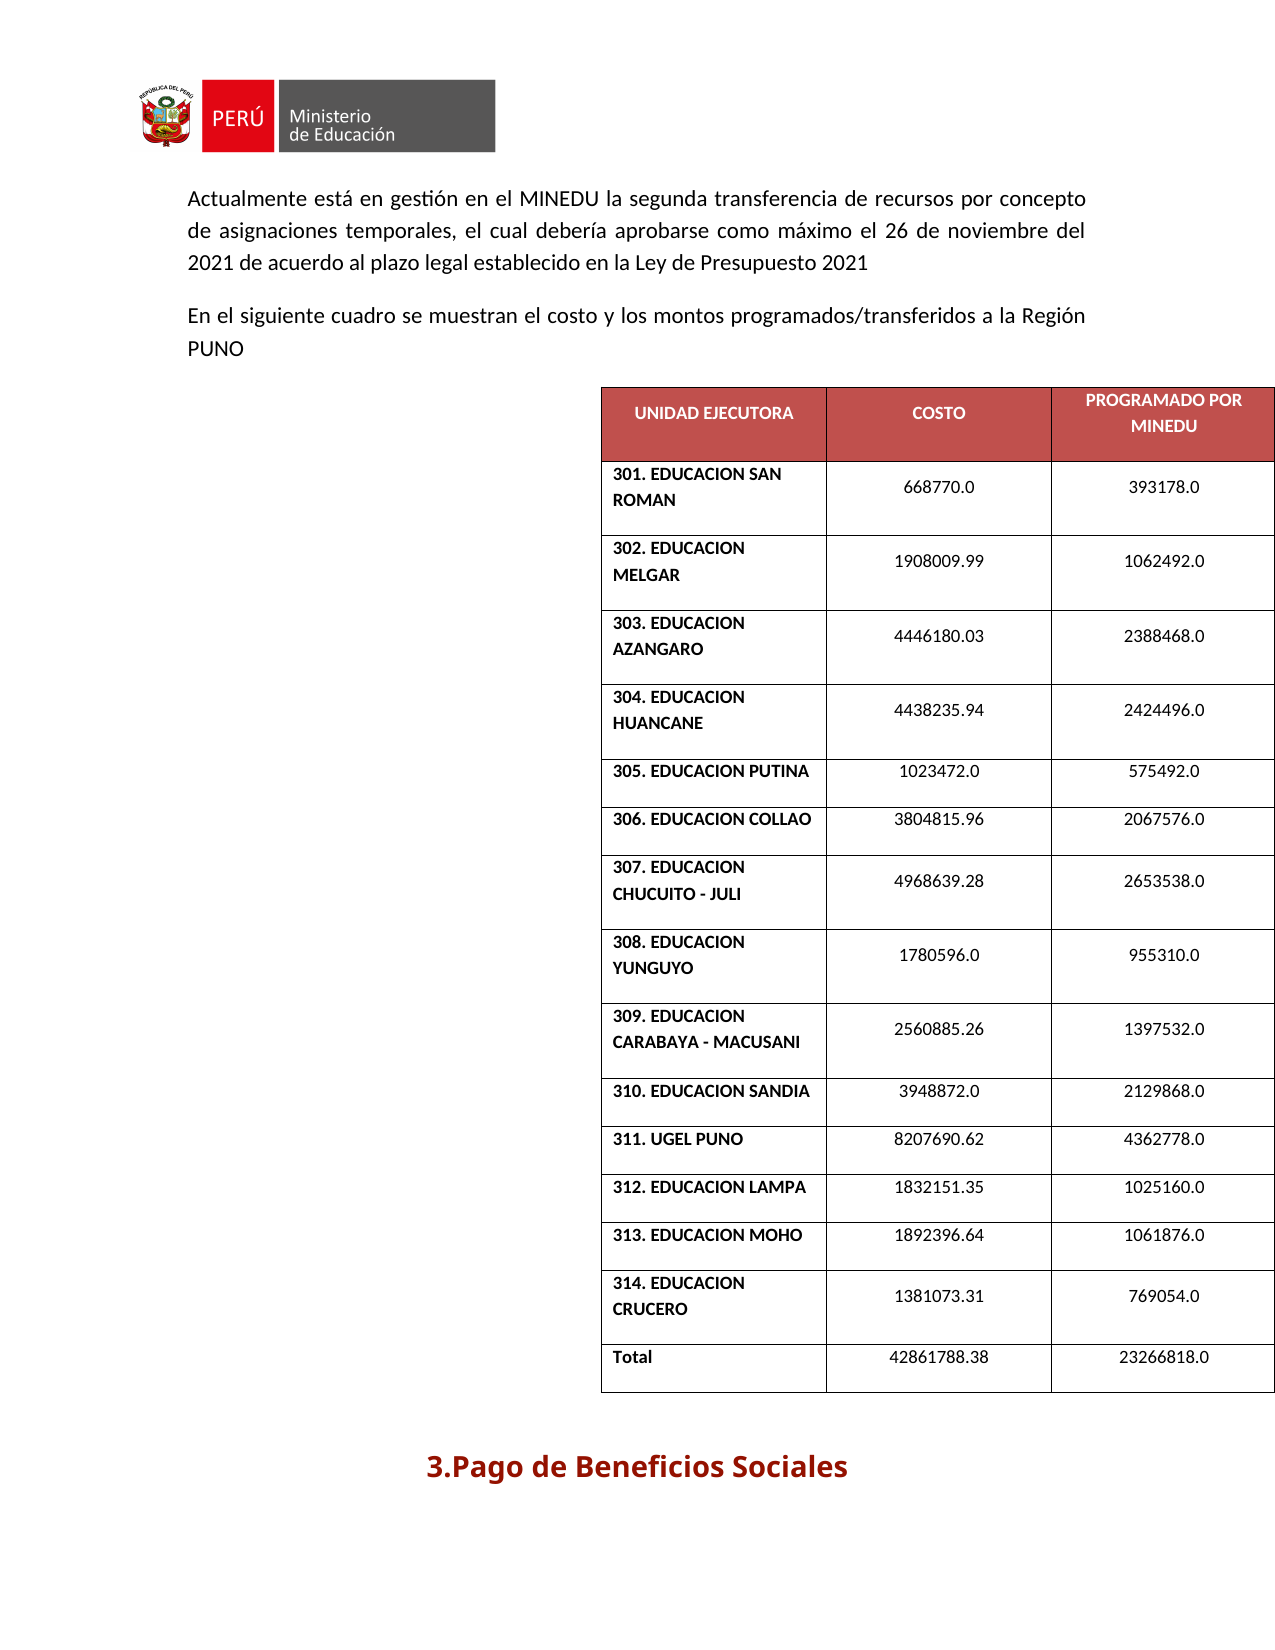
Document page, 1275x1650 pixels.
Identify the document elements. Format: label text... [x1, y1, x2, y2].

table_cell 1832151.35 [827, 1175, 1051, 1222]
picture [128, 75, 502, 156]
table_cell 668770.0 [827, 462, 1051, 535]
table_cell 308. EDUCACION YUNGUYO [602, 930, 826, 1003]
table_cell 4968639.28 [827, 856, 1051, 929]
table_cell 1780596.0 [827, 930, 1051, 1003]
table_cell 1397532.0 [1052, 1004, 1274, 1078]
table_cell 301. EDUCACION SAN ROMAN [602, 462, 826, 535]
table_cell 1025160.0 [1052, 1175, 1274, 1222]
table_cell 2653538.0 [1052, 856, 1274, 929]
table_cell 304. EDUCACION HUANCANE [602, 685, 826, 758]
table_cell 1062492.0 [1052, 536, 1274, 610]
table_cell 2560885.26 [827, 1004, 1051, 1078]
table_cell 305. EDUCACION PUTINA [602, 760, 826, 807]
table_cell 42861788.38 [827, 1345, 1051, 1392]
table_cell 769054.0 [1052, 1271, 1274, 1344]
table_header PROGRAMADO POR MINEDU [1052, 388, 1274, 461]
table_cell 4446180.03 [827, 611, 1051, 684]
table_cell 575492.0 [1052, 760, 1274, 807]
table_cell 4438235.94 [827, 685, 1051, 758]
table_cell 2067576.0 [1052, 808, 1274, 854]
table_cell 3804815.96 [827, 808, 1051, 854]
table_header UNIDAD EJECUTORA [602, 388, 826, 461]
table_cell Total [602, 1345, 826, 1392]
table_cell 311. UGEL PUNO [602, 1127, 826, 1174]
table_cell 23266818.0 [1052, 1345, 1274, 1392]
table_header COSTO [827, 388, 1051, 461]
table_cell 8207690.62 [827, 1127, 1051, 1174]
table_cell 1381073.31 [827, 1271, 1051, 1344]
table_cell 313. EDUCACION MOHO [602, 1223, 826, 1270]
table_cell 955310.0 [1052, 930, 1274, 1003]
table_cell 1908009.99 [827, 536, 1051, 610]
table_cell 307. EDUCACION CHUCUITO - JULI [602, 856, 826, 929]
table_cell 303. EDUCACION AZANGARO [602, 611, 826, 684]
table_cell 2424496.0 [1052, 685, 1274, 758]
table_cell 310. EDUCACION SANDIA [602, 1079, 826, 1126]
table_cell 314. EDUCACION CRUCERO [602, 1271, 826, 1344]
subtitle 3.Pago de Beneficios Sociales [187, 1446, 1087, 1486]
table_cell 3948872.0 [827, 1079, 1051, 1126]
table_cell 2388468.0 [1052, 611, 1274, 684]
table_cell 1061876.0 [1052, 1223, 1274, 1270]
text Actualmente está en gestión en el MINEDU la segunda transferencia de recursos por concepto de asignaciones temporales, el cual debería aprobarse como máximo el 26 de noviembre del 2021 de acuerdo al plazo legal establecido en la Ley de Presupuesto 2021 [187, 184, 1087, 276]
table_cell 2129868.0 [1052, 1079, 1274, 1126]
table_cell 1892396.64 [827, 1223, 1051, 1270]
table_cell 393178.0 [1052, 462, 1274, 535]
table_cell 309. EDUCACION CARABAYA - MACUSANI [602, 1004, 826, 1078]
table_cell 4362778.0 [1052, 1127, 1274, 1174]
table_cell 312. EDUCACION LAMPA [602, 1175, 826, 1222]
text En el siguiente cuadro se muestran el costo y los montos programados/transferidos a la Región PUNO [187, 301, 1087, 362]
table_cell 302. EDUCACION MELGAR [602, 536, 826, 610]
table_cell 1023472.0 [827, 760, 1051, 807]
table_cell 306. EDUCACION COLLAO [602, 808, 826, 854]
